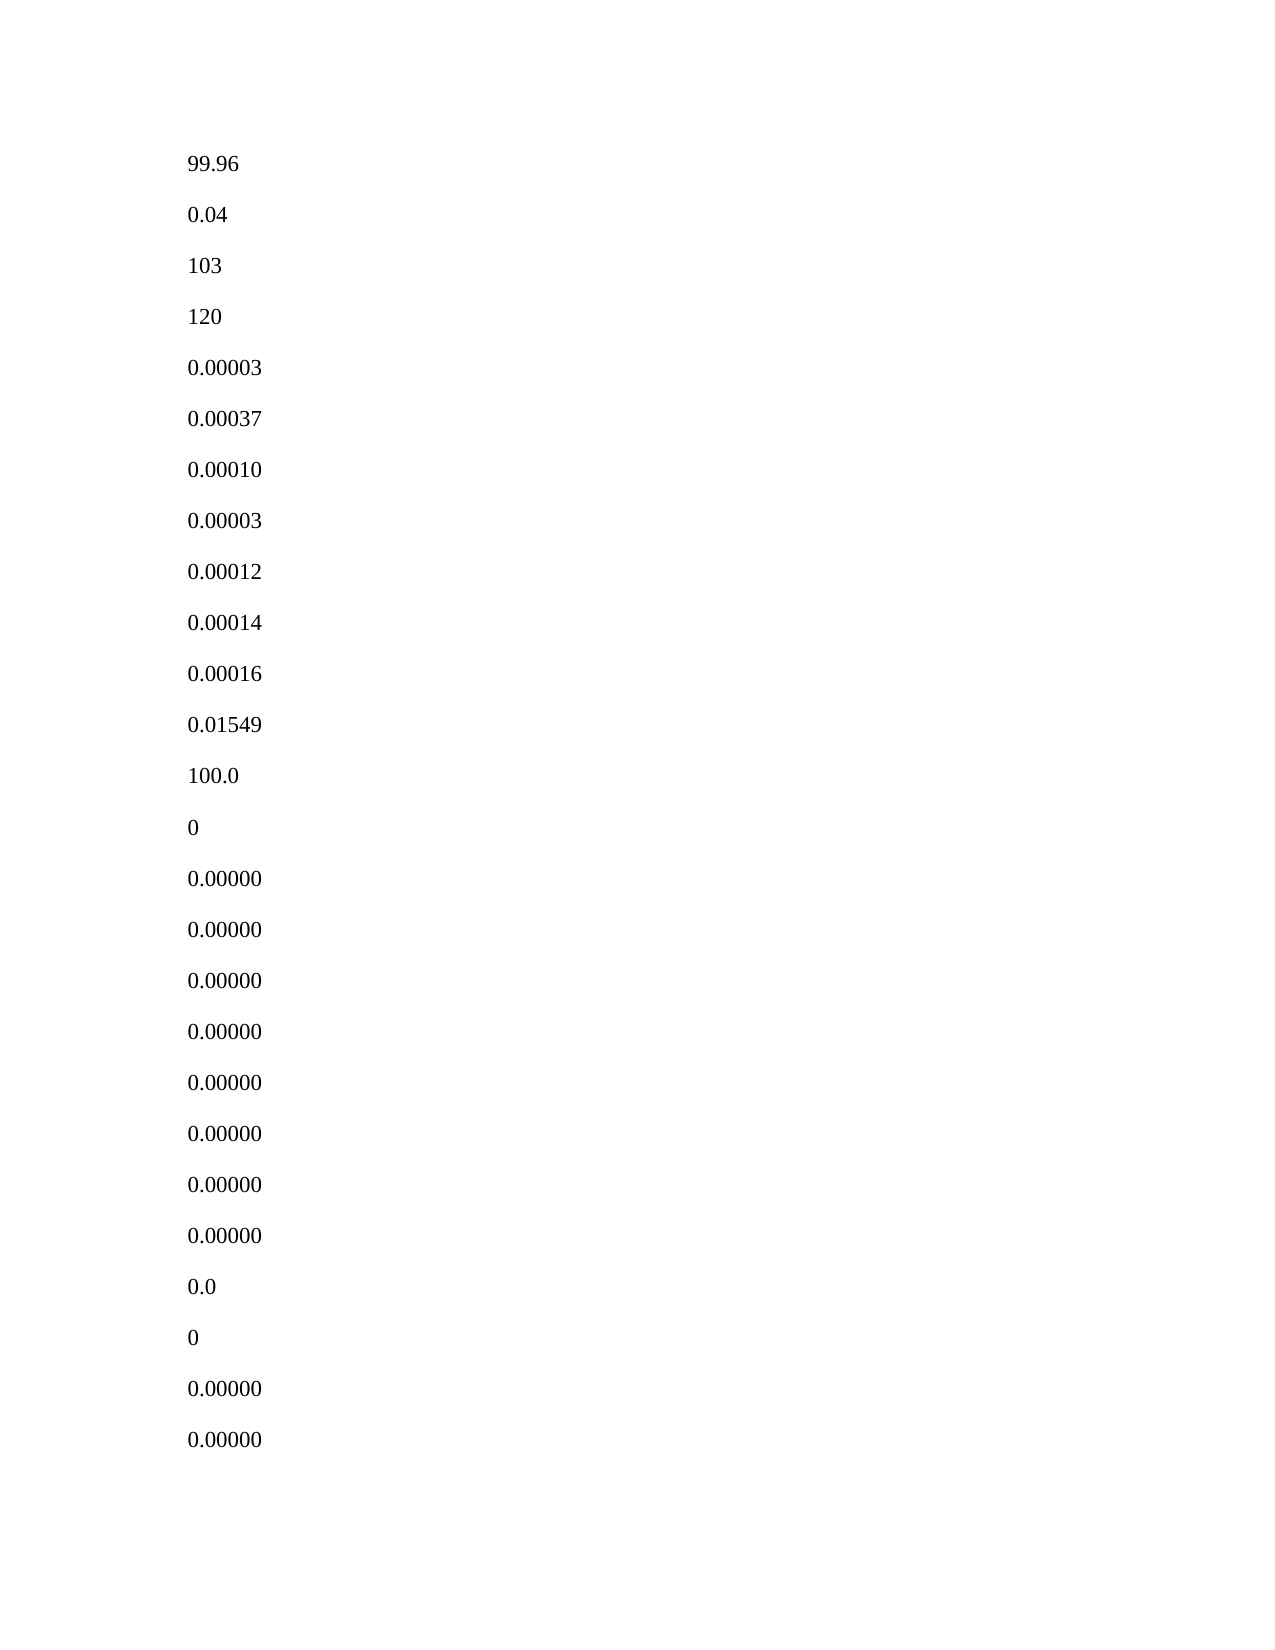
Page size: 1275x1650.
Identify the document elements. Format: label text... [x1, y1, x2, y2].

table_cell 0.00016 [176, 660, 1076, 711]
table_cell 0 [176, 1324, 1076, 1375]
table_cell 103 [176, 252, 1076, 303]
table_cell 0.00000 [176, 1171, 1076, 1222]
table_cell 0.00000 [176, 967, 1076, 1018]
table_cell 0.00012 [176, 558, 1076, 609]
table_cell 0.00003 [176, 354, 1076, 405]
table_cell 0.01549 [176, 711, 1076, 762]
table_cell 0.00037 [176, 405, 1076, 456]
table_cell 0.00000 [176, 1222, 1076, 1273]
table_cell 0.00000 [176, 1069, 1076, 1120]
table_cell 0.04 [176, 201, 1076, 252]
table_cell 0.00000 [176, 916, 1076, 967]
table_cell 0.00000 [176, 1120, 1076, 1171]
table_cell 0.00014 [176, 609, 1076, 660]
table_cell 0 [176, 814, 1076, 864]
table_cell 0.00003 [176, 507, 1076, 558]
table_cell 100.0 [176, 763, 1076, 813]
table_cell 0.0 [176, 1273, 1076, 1324]
table_cell 0.00000 [176, 1375, 1076, 1426]
table_cell 120 [176, 303, 1076, 354]
table_cell 0.00010 [176, 456, 1076, 507]
table_cell 0.00000 [176, 1018, 1076, 1069]
table_cell 0.00000 [176, 1426, 1076, 1477]
table_header 99.96 [176, 150, 1076, 201]
table_cell 0.00000 [176, 865, 1076, 916]
